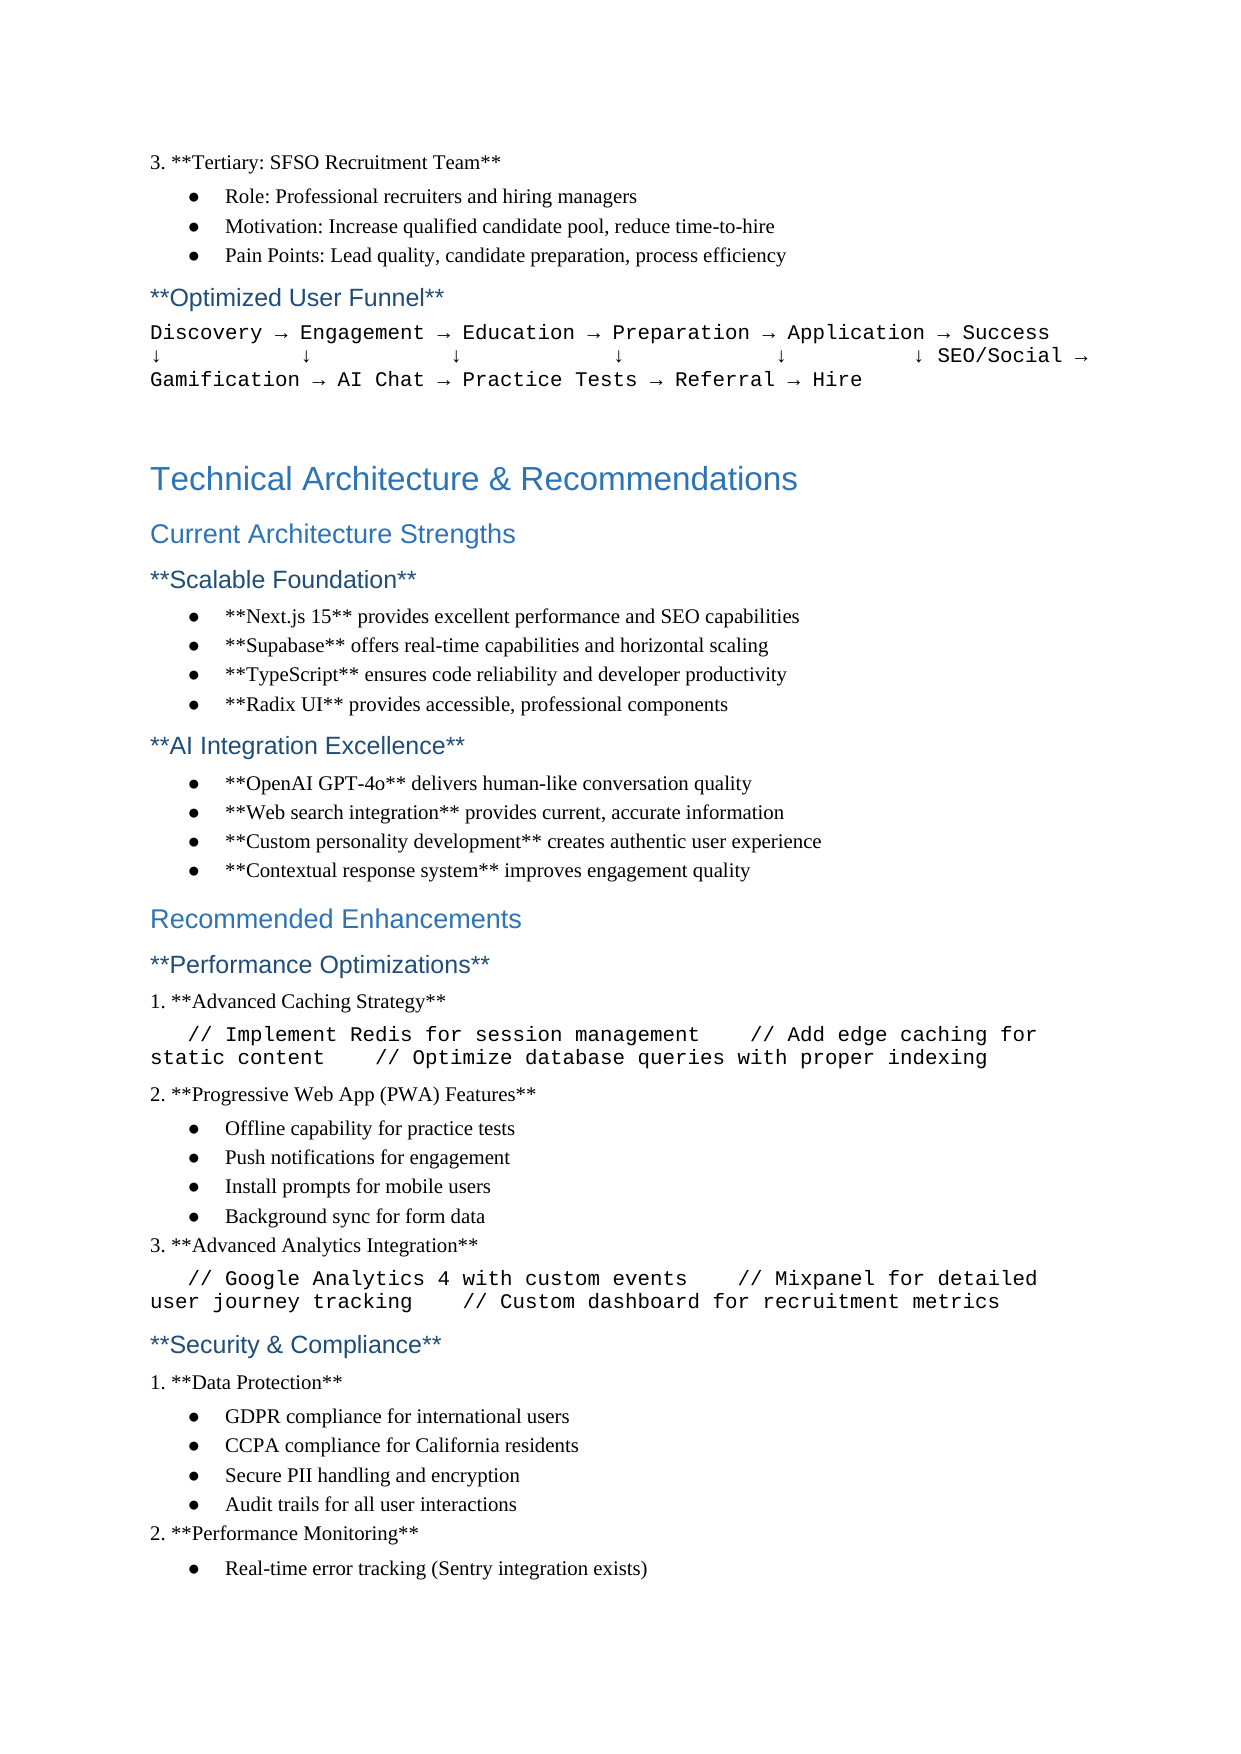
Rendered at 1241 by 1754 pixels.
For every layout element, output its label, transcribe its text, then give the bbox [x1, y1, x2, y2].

subtitle **Optimized User Funnel** [150, 283, 1090, 311]
list Motivation: Increase qualified candidate pool, reduce time-to-hire [187, 214, 1090, 238]
list Push notifications for engagement [187, 1145, 1090, 1169]
list Real-time error tracking (Sentry integration exists) [187, 1556, 1090, 1580]
list **Supabase** offers real-time capabilities and horizontal scaling [187, 633, 1090, 657]
list GDPR compliance for international users [187, 1404, 1090, 1428]
list **TypeScript** ensures code reliability and developer productivity [187, 662, 1090, 686]
list **Contextual response system** improves engagement quality [187, 858, 1090, 882]
list Install prompts for mobile users [187, 1174, 1090, 1198]
subtitle **Security & Compliance** [150, 1330, 1090, 1359]
list **Radix UI** provides accessible, professional components [187, 692, 1090, 716]
text 3. **Tertiary: SFSO Recruitment Team** [150, 150, 1090, 174]
text 3. **Advanced Analytics Integration** [150, 1233, 1090, 1257]
list **Next.js 15** provides excellent performance and SEO capabilities [187, 604, 1090, 628]
subtitle Recommended Enhancements [150, 903, 1090, 934]
list Secure PII handling and encryption [187, 1463, 1090, 1487]
list Audit trails for all user interactions [187, 1492, 1090, 1516]
list Background sync for form data [187, 1204, 1090, 1228]
text 2. **Performance Monitoring** [150, 1521, 1090, 1545]
list **Web search integration** provides current, accurate information [187, 800, 1090, 824]
text 2. **Progressive Web App (PWA) Features** [150, 1081, 1090, 1106]
subtitle **AI Integration Excellence** [150, 731, 1090, 760]
text Discovery → Engagement → Education → Preparation → Application → Success ↓ ↓ ↓ ↓ ↓ ↓ SEO/Social → Gamification → AI Chat → Practice Tests → Referral → Hire [150, 322, 1090, 393]
text 1. **Data Protection** [150, 1369, 1090, 1394]
list **OpenAI GPT-4o** delivers human-like conversation quality [187, 771, 1090, 794]
subtitle **Scalable Foundation** [150, 565, 1090, 593]
text 1. **Advanced Caching Strategy** [150, 989, 1090, 1013]
list Pain Points: Lead quality, candidate preparation, process efficiency [187, 243, 1090, 267]
list CCPA compliance for California residents [187, 1433, 1090, 1457]
list Role: Professional recruiters and hiring managers [187, 184, 1090, 208]
text // Implement Redis for session management // Add edge caching for static content // Optimize database queries with proper indexing [150, 1024, 1090, 1071]
subtitle Technical Architecture & Recommendations [150, 458, 1090, 497]
list Offline capability for practice tests [187, 1116, 1090, 1140]
list **Custom personality development** creates authentic user experience [187, 829, 1090, 853]
text // Google Analytics 4 with custom events // Mixpanel for detailed user journey tracking // Custom dashboard for recruitment metrics [150, 1267, 1090, 1315]
subtitle **Performance Optimizations** [150, 950, 1090, 979]
subtitle Current Architecture Strengths [150, 518, 1090, 549]
